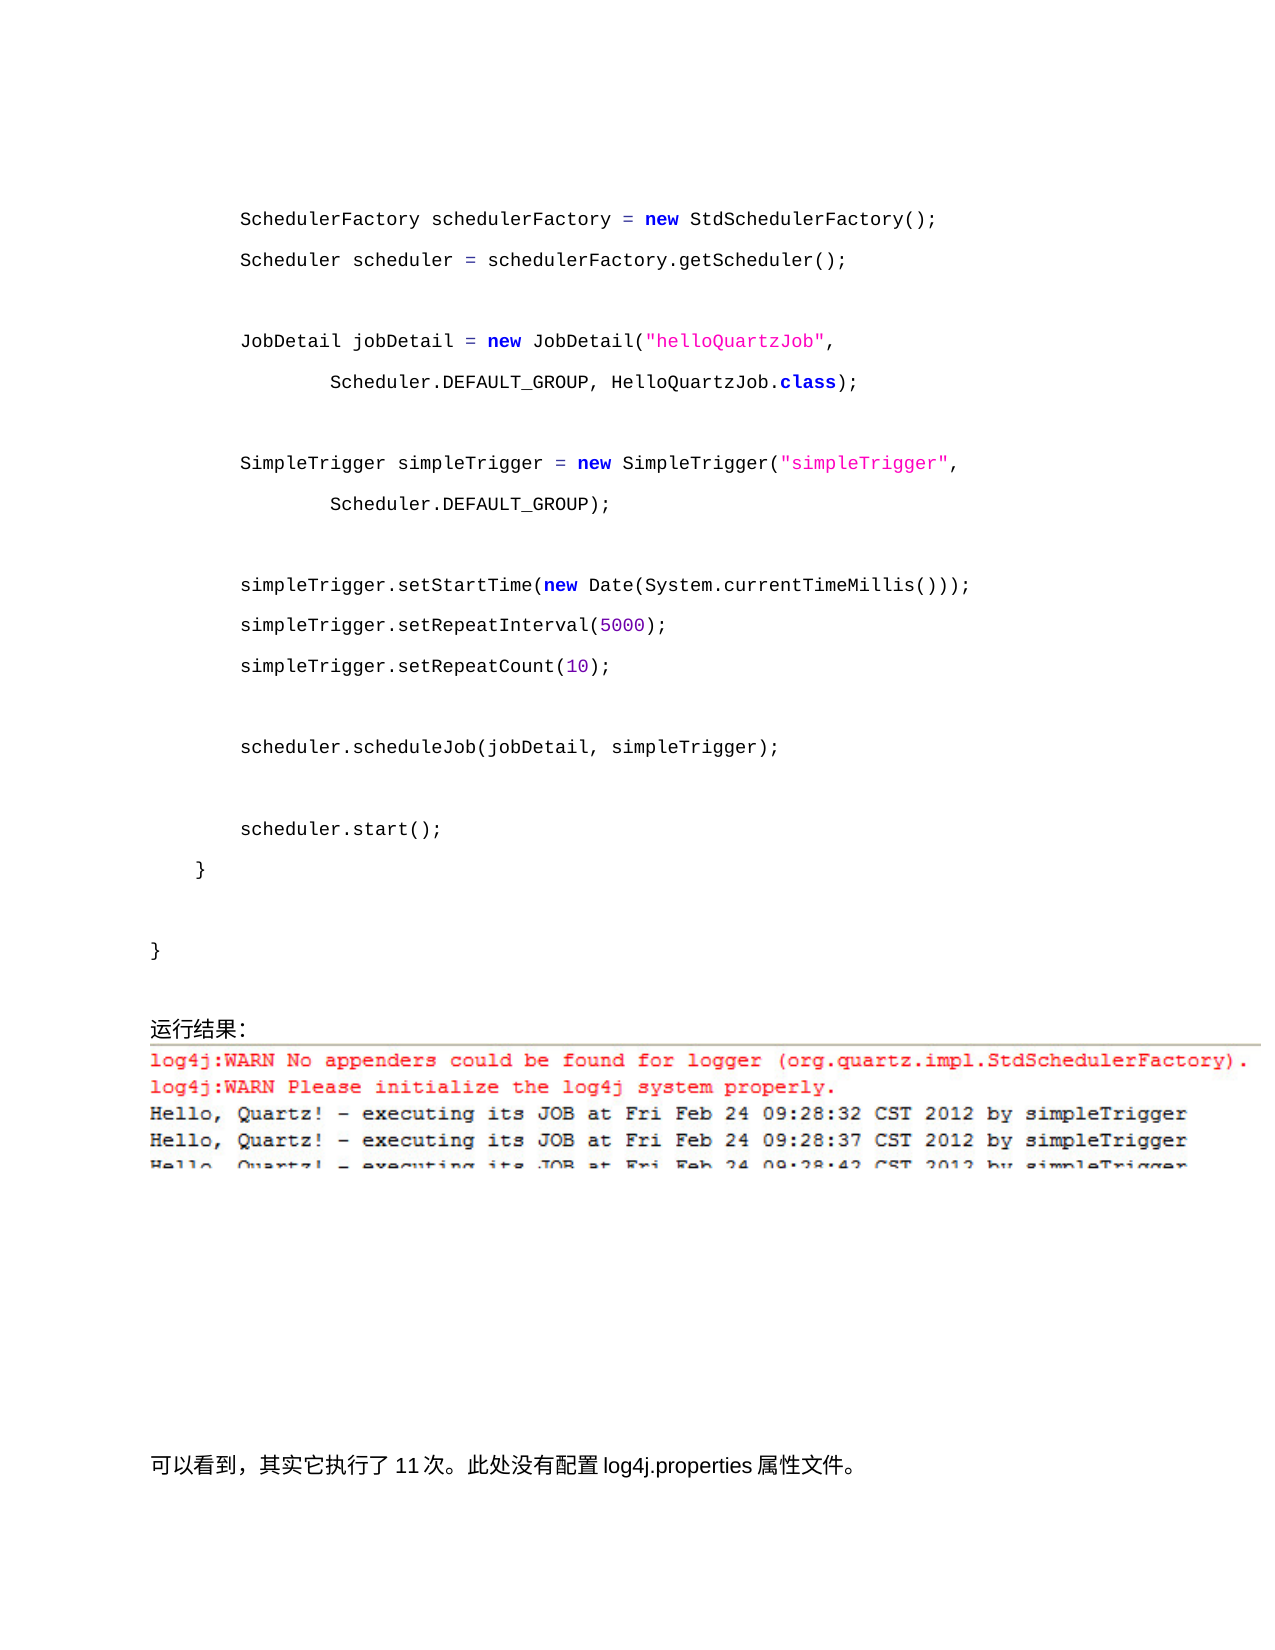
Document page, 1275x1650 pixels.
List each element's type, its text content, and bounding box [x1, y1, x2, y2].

picture [150, 1043, 1261, 1399]
text 可以看到，其实它执行了11次。此处没有配置log4j.properties属性文件。 [150, 1439, 1125, 1480]
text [150, 150, 1125, 962]
text 运行结果： [150, 1003, 1125, 1043]
